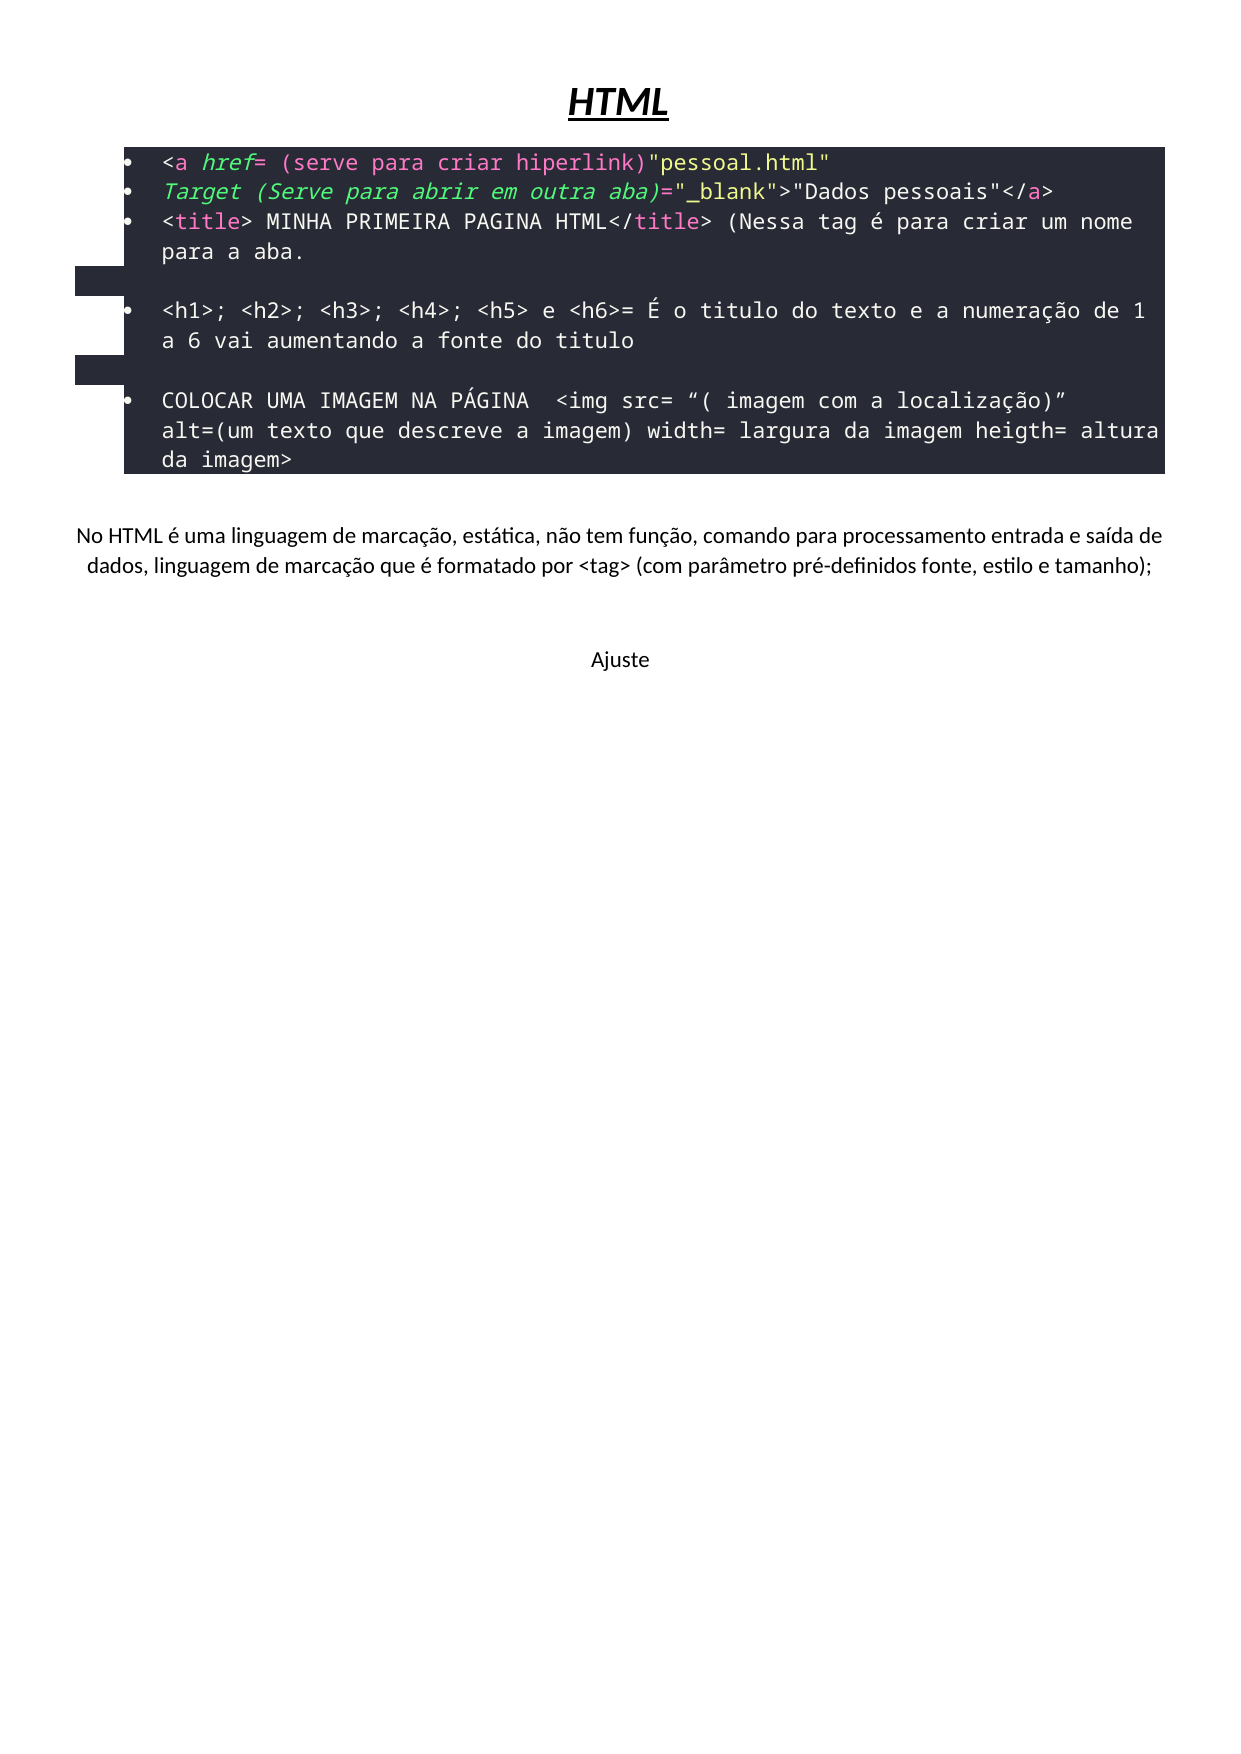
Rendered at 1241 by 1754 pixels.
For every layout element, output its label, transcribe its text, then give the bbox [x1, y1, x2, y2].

list <h1>; <h2>; <h3>; <h4>; <h5> e <h6>= É o titulo do texto e a numeração de 1 a 6 vai aumentando a fonte do titulo [124, 296, 1165, 355]
text Ajuste [75, 645, 1165, 673]
list <title> MINHA PRIMEIRA PAGINA HTML</title> (Nessa tag é para criar um nome para a aba. [124, 206, 1165, 266]
text No HTML é uma linguagem de marcação, estática, não tem função, comando para processamento entrada e saída de dados, linguagem de marcação que é formatado por <tag> (com parâmetro pré-definidos fonte, estilo e tamanho); [75, 521, 1165, 579]
list Target (Serve para abrir em outra aba)="_blank">"Dados pessoais"</a> [124, 176, 1165, 206]
list <a href= (serve para criar hiperlink)"pessoal.html" [124, 147, 1165, 176]
text HTML [75, 75, 1165, 126]
list COLOCAR UMA IMAGEM NA PÁGINA <img src= “( imagem com a localização)” alt=(um texto que descreve a imagem) width= largura da imagem heigth= altura da imagem> [124, 385, 1165, 474]
